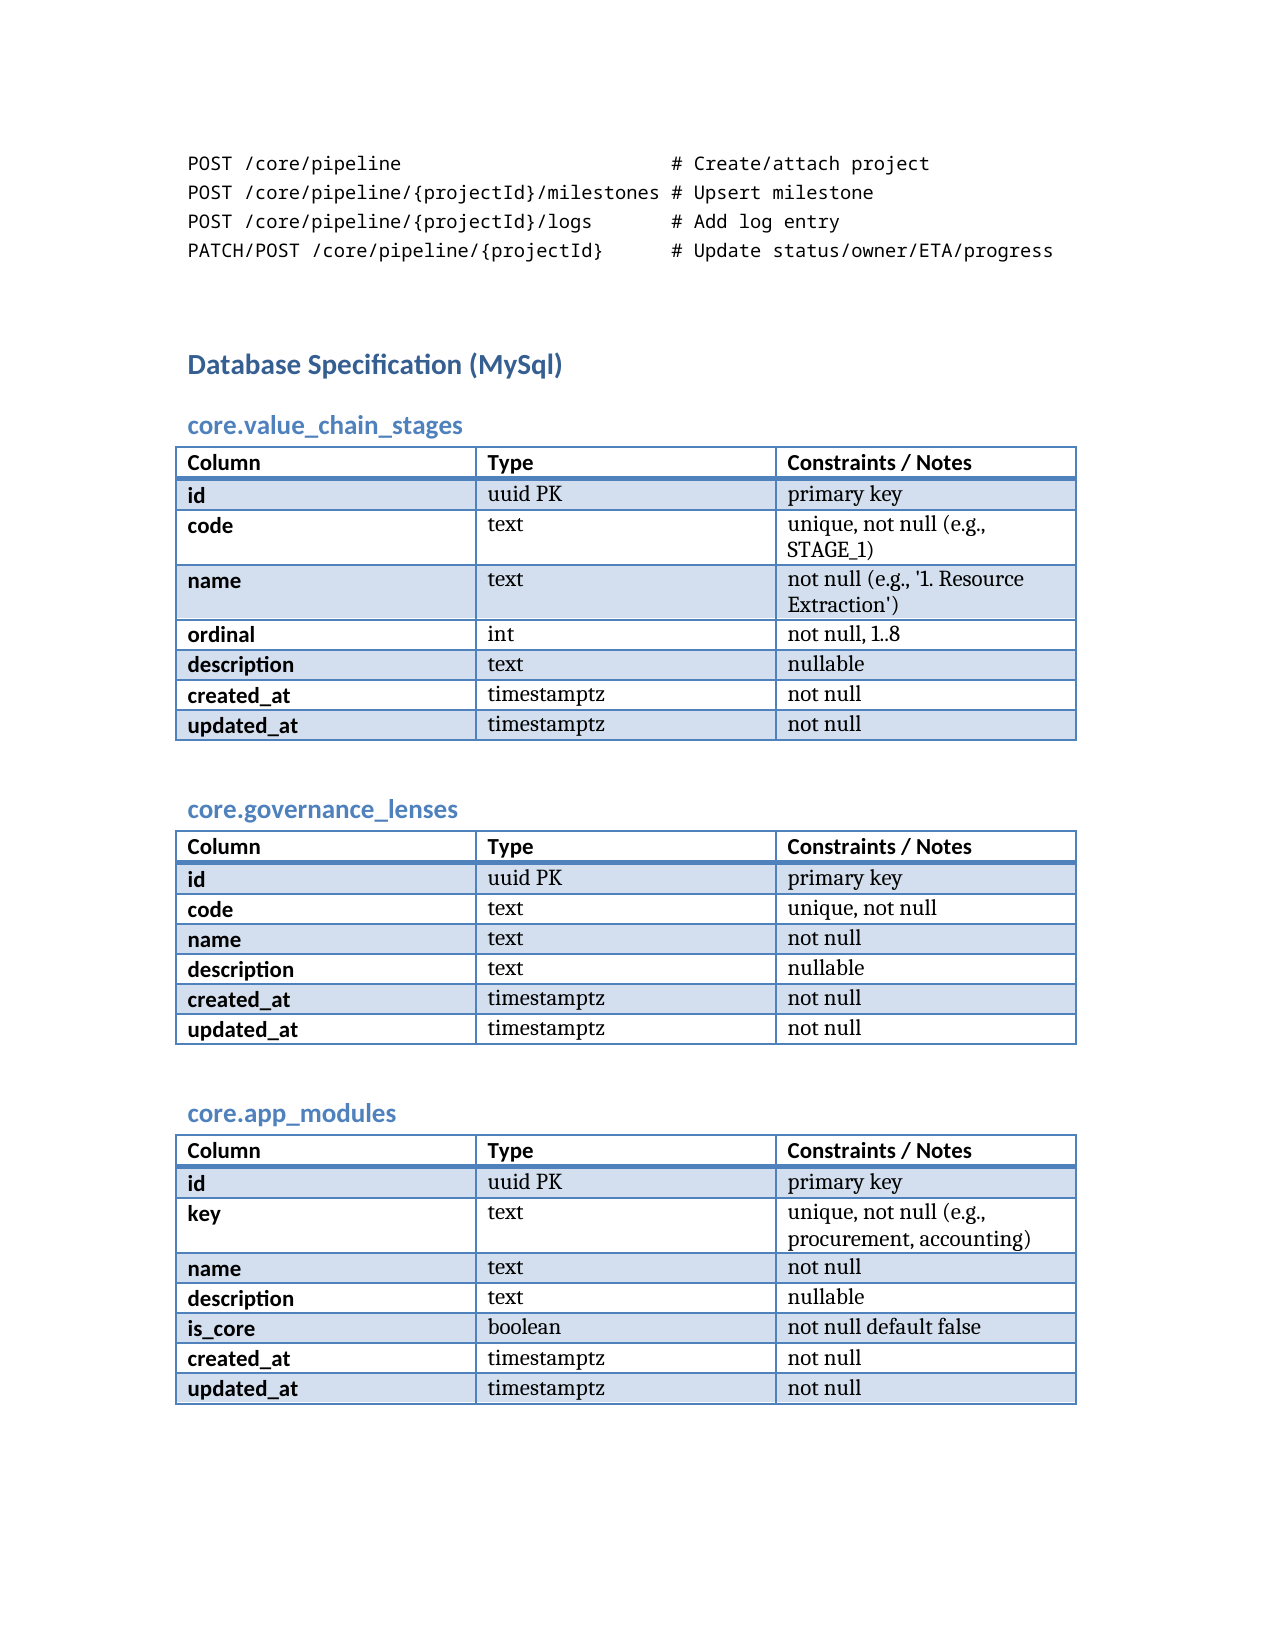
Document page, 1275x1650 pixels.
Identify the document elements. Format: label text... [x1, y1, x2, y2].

table_cell not null [777, 711, 1075, 739]
table_cell nullable [777, 1284, 1075, 1312]
table_cell created_at [177, 1344, 475, 1372]
table_cell not null default false [777, 1314, 1075, 1342]
table_cell text [477, 1199, 775, 1252]
table_cell primary key [777, 1169, 1075, 1197]
table_header Type [477, 832, 775, 860]
table_cell created_at [177, 681, 475, 709]
table_cell updated_at [177, 1015, 475, 1043]
table_cell not null [777, 1344, 1075, 1372]
table_cell not null [777, 1015, 1075, 1043]
table_cell not null [777, 681, 1075, 709]
table_cell not null (e.g., '1. Resource Extraction') [777, 566, 1075, 618]
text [187, 150, 1087, 293]
table_cell timestamptz [477, 1015, 775, 1043]
table_cell id [177, 1169, 475, 1197]
table_cell ordinal [177, 621, 475, 648]
table_cell uuid PK [477, 865, 775, 893]
table_cell unique, not null (e.g., procurement, accounting) [777, 1199, 1075, 1252]
table_cell description [177, 1284, 475, 1312]
table_cell is_core [177, 1314, 475, 1342]
table_cell not null [777, 1374, 1075, 1402]
table_cell text [477, 651, 775, 679]
table_header Type [477, 448, 775, 476]
subtitle Database Specification (MySql) [187, 346, 1087, 382]
table_cell uuid PK [477, 481, 775, 509]
table_cell primary key [777, 865, 1075, 893]
table_header Column [177, 448, 475, 476]
table_cell id [177, 481, 475, 509]
table_cell code [177, 895, 475, 923]
table_cell created_at [177, 985, 475, 1013]
table_cell updated_at [177, 711, 475, 739]
table_cell text [477, 1284, 775, 1312]
table_cell timestamptz [477, 1374, 775, 1402]
table_cell not null [777, 985, 1075, 1013]
table_cell text [477, 955, 775, 983]
table_cell name [177, 1254, 475, 1282]
table_cell timestamptz [477, 681, 775, 709]
table_cell code [177, 511, 475, 564]
table_cell timestamptz [477, 711, 775, 739]
subtitle core.app_modules [187, 1096, 1087, 1129]
table_cell name [177, 566, 475, 618]
table_header Constraints / Notes [777, 1136, 1075, 1164]
table_cell not null [777, 925, 1075, 953]
table_cell not null [777, 1254, 1075, 1282]
table_cell timestamptz [477, 1344, 775, 1372]
table_header Constraints / Notes [777, 448, 1075, 476]
table_cell int [477, 621, 775, 648]
table_cell name [177, 925, 475, 953]
table_cell unique, not null [777, 895, 1075, 923]
table_cell text [477, 895, 775, 923]
table_cell text [477, 925, 775, 953]
table_header Column [177, 1136, 475, 1164]
table_cell timestamptz [477, 985, 775, 1013]
table_cell key [177, 1199, 475, 1252]
table_cell description [177, 651, 475, 679]
table_cell nullable [777, 651, 1075, 679]
table_header Column [177, 832, 475, 860]
table_cell unique, not null (e.g., STAGE_1) [777, 511, 1075, 564]
table_cell text [477, 566, 775, 618]
table_cell nullable [777, 955, 1075, 983]
table_cell id [177, 865, 475, 893]
table_cell boolean [477, 1314, 775, 1342]
table_cell text [477, 511, 775, 564]
table_cell text [477, 1254, 775, 1282]
table_cell uuid PK [477, 1169, 775, 1197]
subtitle core.governance_lenses [187, 792, 1087, 825]
table_header Type [477, 1136, 775, 1164]
table_cell not null, 1..8 [777, 621, 1075, 648]
table_header Constraints / Notes [777, 832, 1075, 860]
table_cell updated_at [177, 1374, 475, 1402]
subtitle core.value_chain_stages [187, 408, 1087, 441]
table_cell primary key [777, 481, 1075, 509]
table_cell description [177, 955, 475, 983]
